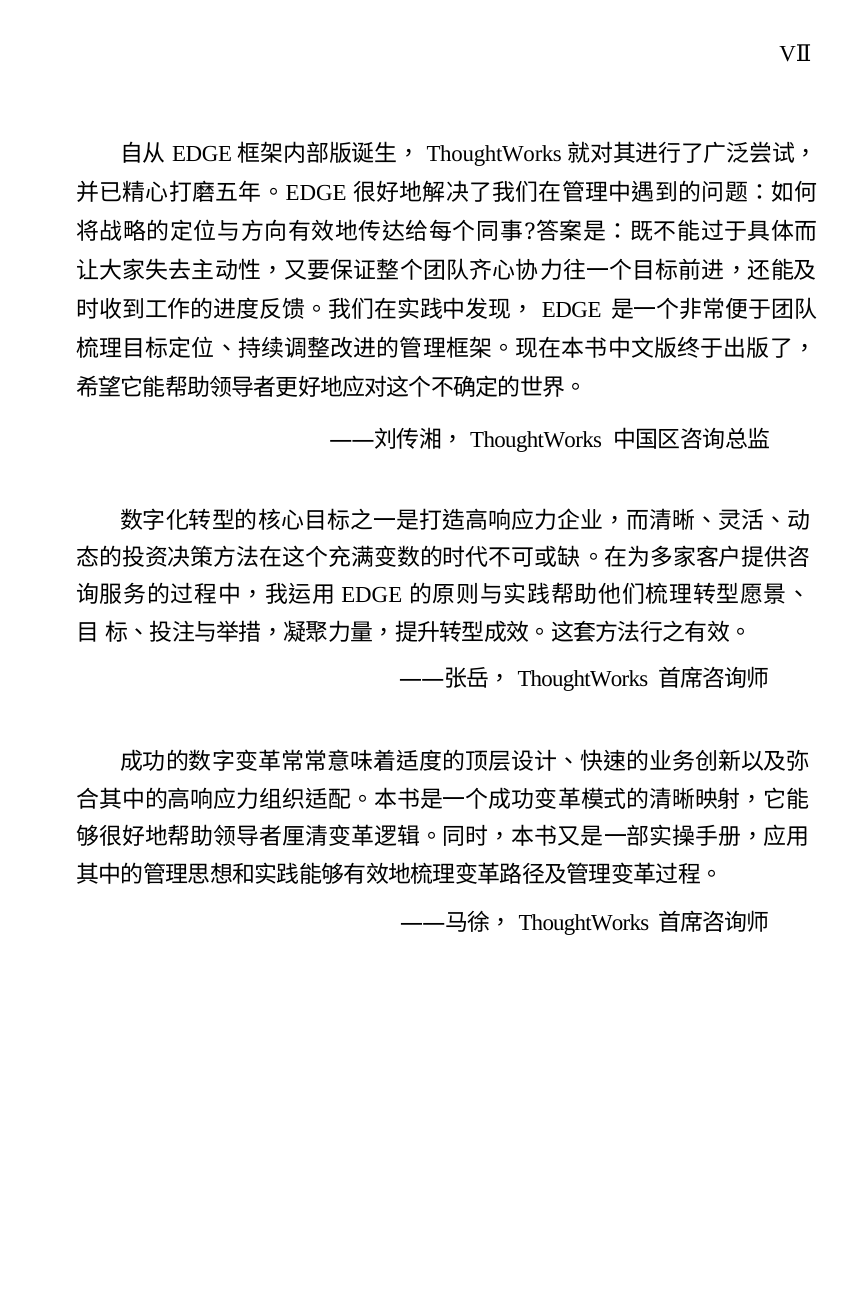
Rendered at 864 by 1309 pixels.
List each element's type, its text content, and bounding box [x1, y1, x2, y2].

text 自从 EDGE 框架内部版诞生， ThoughtWorks 就对其进行了广泛尝试， 并已精心打磨五年。EDGE 很好地解决了我们在管理中遇到的问题：如何 将战略的定位与方向有效地传达给每个同事?答案是：既不能过于具体而 让大家失去主动性，又要保证整个团队齐心协力往一个目标前进，还能及 时收到工作的进度反馈。我们在实践中发现， EDGE 是一个非常便于团队 梳理目标定位、持续调整改进的管理框架。现在本书中文版终于出版了， 希望它能帮助领导者更好地应对这个不确定的世界。 [76, 137, 818, 402]
text ——张岳， ThoughtWorks 首席咨询师 [399, 665, 818, 692]
text ——刘传湘， ThoughtWorks 中国区咨询总监 [329, 425, 818, 452]
text VⅡ [779, 46, 818, 66]
text ——马徐， ThoughtWorks 首席咨询师 [400, 908, 818, 936]
text 数字化转型的核心目标之一是打造高响应力企业，而清晰、灵活、动 态的投资决策方法在这个充满变数的时代不可或缺。在为多家客户提供咨 询服务的过程中，我运用EDGE 的原则与实践帮助他们梳理转型愿景、目 标、投注与举措，凝聚力量，提升转型成效。这套方法行之有效。 [76, 504, 811, 647]
text 成功的数字变革常常意味着适度的顶层设计、快速的业务创新以及弥 合其中的高响应力组织适配。本书是一个成功变革模式的清晰映射，它能 够很好地帮助领导者厘清变革逻辑。同时，本书又是一部实操手册，应用 其中的管理思想和实践能够有效地梳理变革路径及管理变革过程。 [76, 745, 809, 889]
